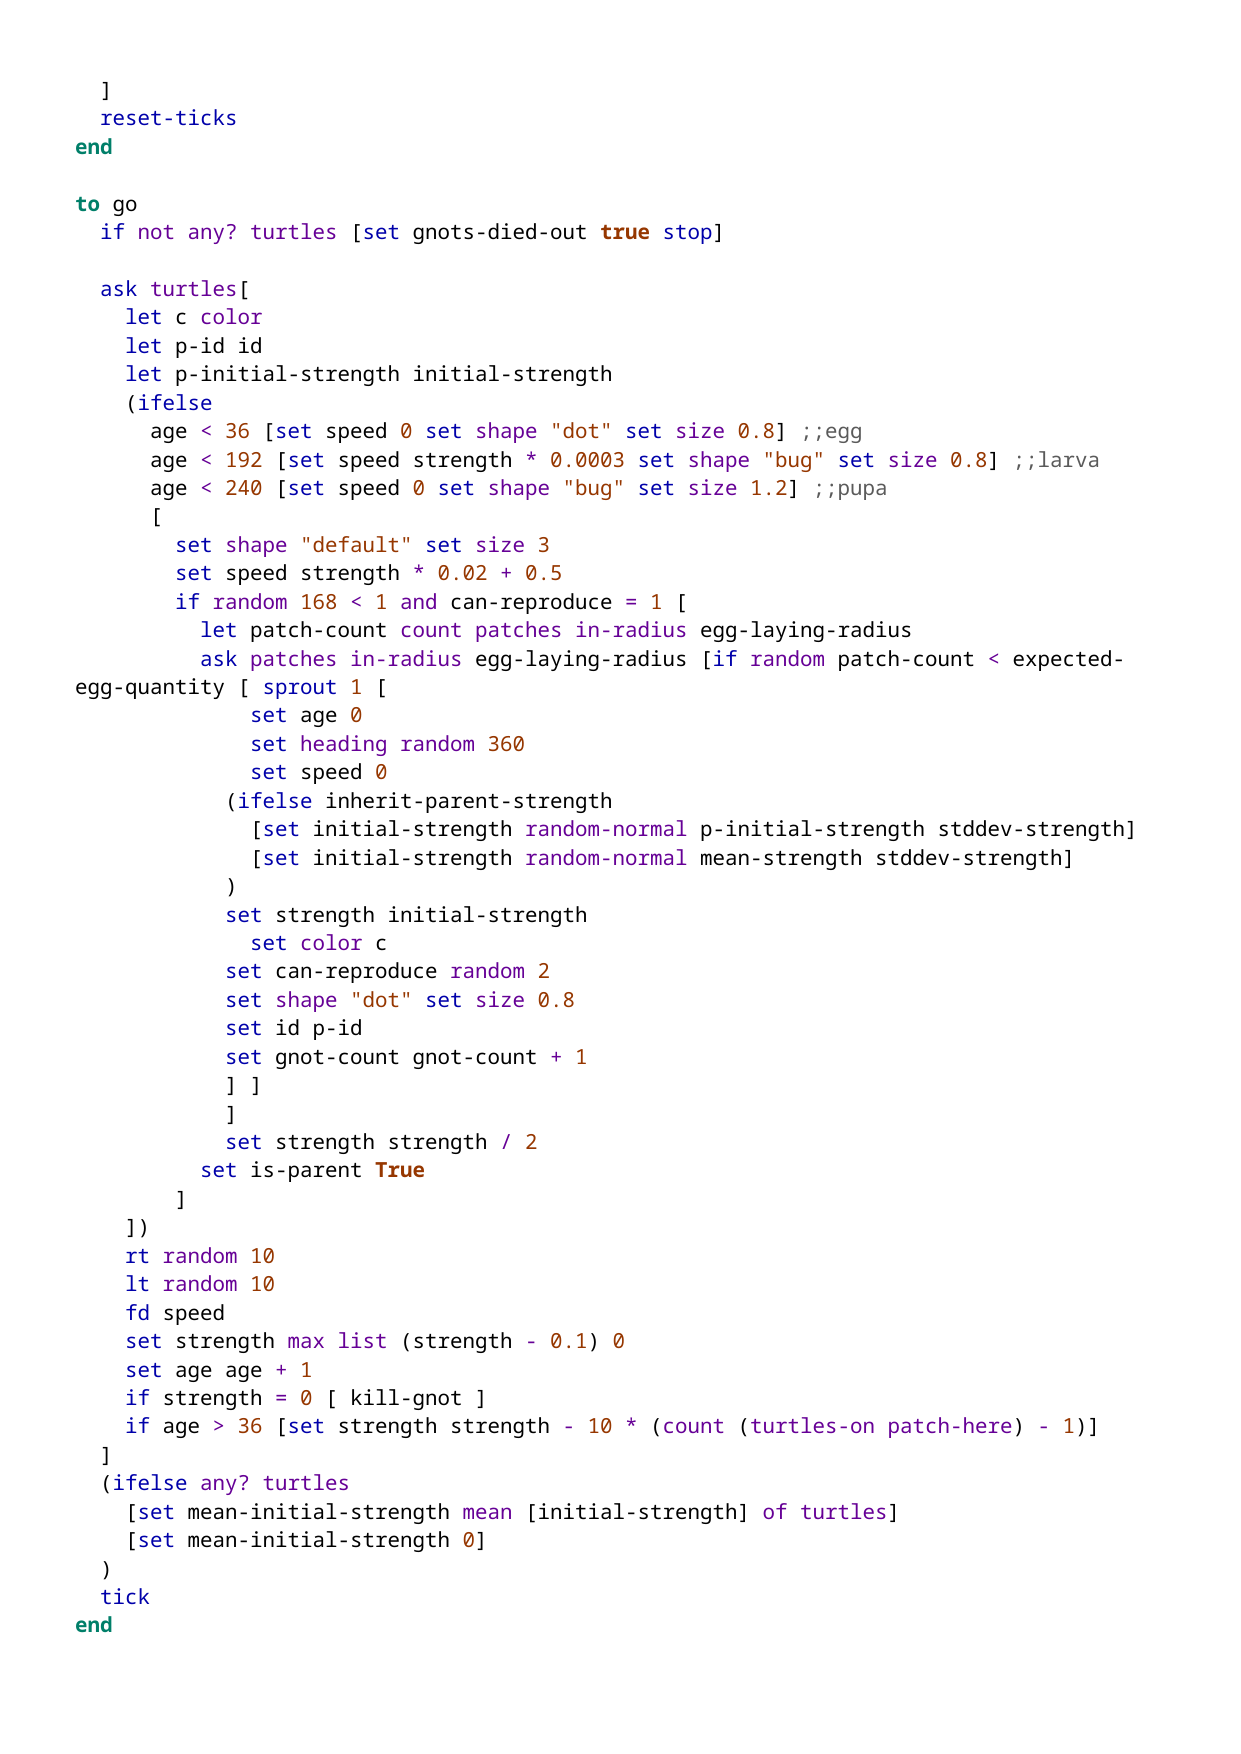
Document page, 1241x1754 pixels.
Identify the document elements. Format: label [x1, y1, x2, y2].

text [75, 75, 1165, 1667]
